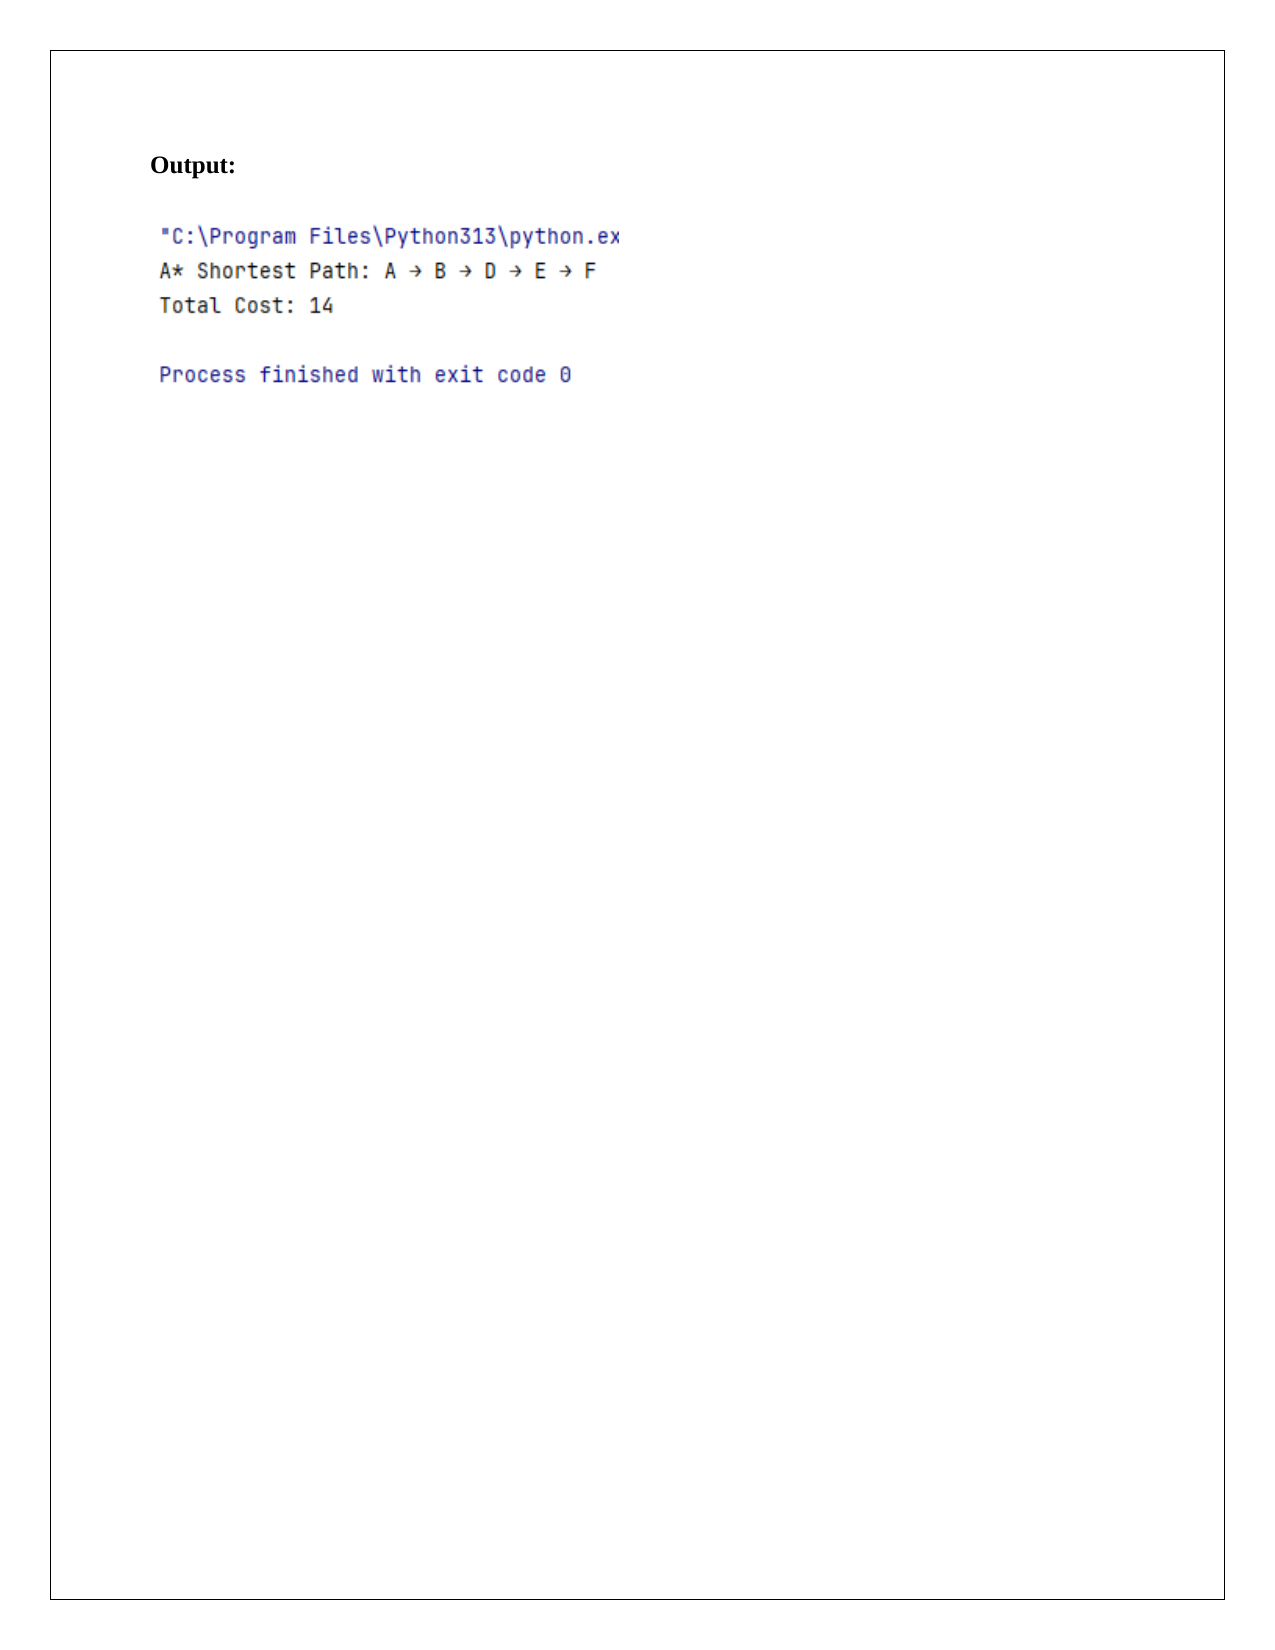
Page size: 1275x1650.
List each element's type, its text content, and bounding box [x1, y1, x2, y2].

picture [150, 222, 619, 395]
text Output: [150, 150, 1125, 179]
